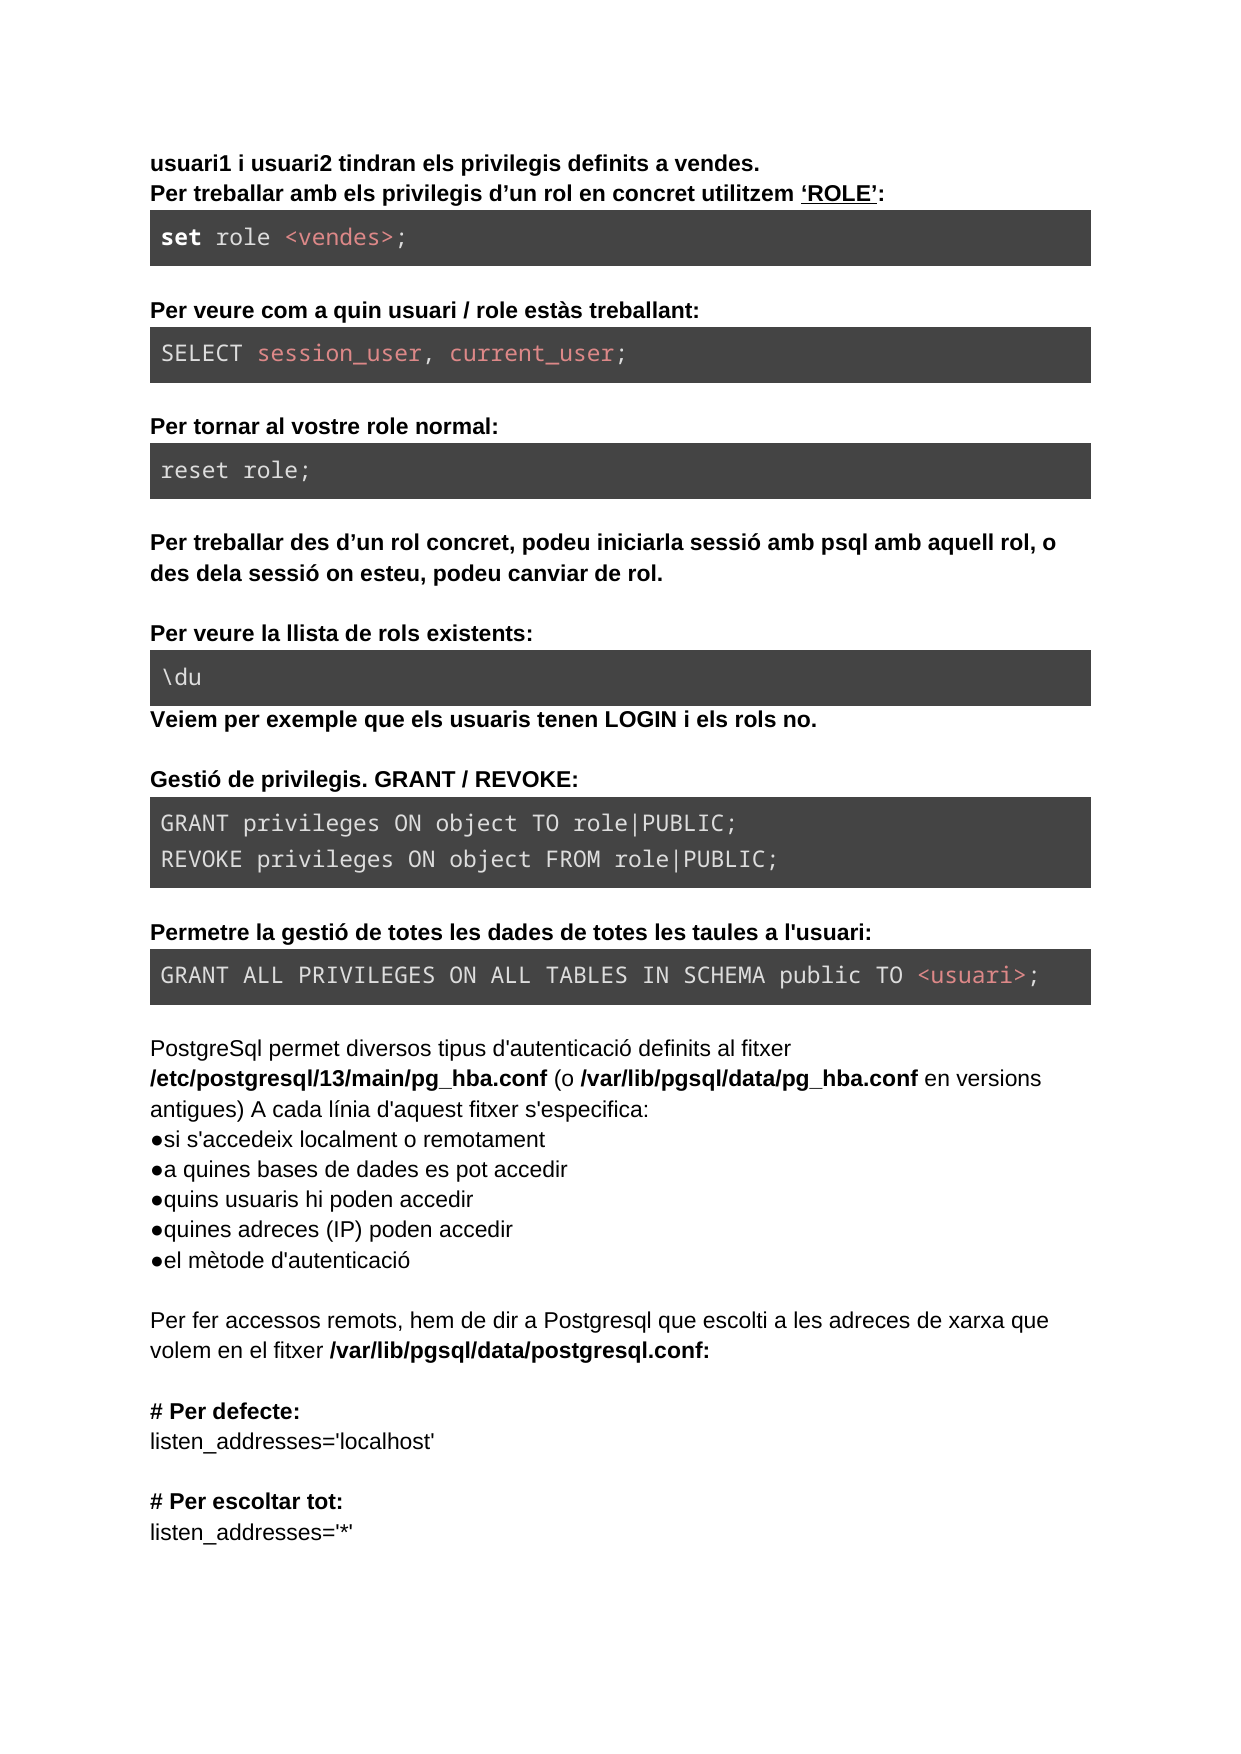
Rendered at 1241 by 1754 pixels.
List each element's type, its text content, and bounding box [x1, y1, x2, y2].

table_header GRANT ALL PRIVILEGES ON ALL TABLES IN SCHEMA public TO <usuari>; [150, 949, 1091, 1005]
text ●el mètode d'autenticació [150, 1247, 1090, 1273]
text # Per escoltar tot: [150, 1488, 1090, 1514]
text listen_addresses='*' [150, 1518, 1090, 1545]
text # Per defecte: [150, 1398, 1090, 1424]
text listen_addresses='localhost' [150, 1428, 1090, 1454]
text Per treballar des d’un rol concret, podeu iniciarla sessió amb psql amb aquell rol, o des dela sessió on esteu, podeu canviar de rol. [150, 529, 1090, 586]
text ●quines adreces (IP) poden accedir [150, 1216, 1090, 1243]
text ●si s'accedeix localment o remotament [150, 1126, 1090, 1152]
table_header set role <vendes>; [150, 210, 1091, 266]
text Veiem per exemple que els usuaris tenen LOGIN i els rols no. [150, 706, 1090, 732]
text Per treballar amb els privilegis d’un rol en concret utilitzem ‘ROLE’: [150, 180, 1090, 207]
text usuari1 i usuari2 tindran els privilegis definits a vendes. [150, 150, 1090, 176]
text Gestió de privilegis. GRANT / REVOKE: [150, 766, 1090, 793]
text PostgreSql permet diversos tipus d'autenticació definits al fitxer /etc/postgresql/13/main/pg_hba.conf (o /var/lib/pgsql/data/pg_hba.conf en versions antigues) A cada línia d'aquest fitxer s'especifica: [150, 1035, 1090, 1122]
text Permetre la gestió de totes les dades de totes les taules a l'usuari: [150, 919, 1090, 945]
text ●quins usuaris hi poden accedir [150, 1186, 1090, 1212]
text Per tornar al vostre role normal: [150, 413, 1090, 439]
text ●a quines bases de dades es pot accedir [150, 1156, 1090, 1182]
text Per veure la llista de rols existents: [150, 620, 1090, 646]
table_header GRANT privileges ON object TO role|PUBLIC; REVOKE privileges ON object FROM role|PUBLIC; [150, 797, 1091, 888]
text Per fer accessos remots, hem de dir a Postgresql que escolti a les adreces de xarxa que volem en el fitxer /var/lib/pgsql/data/postgresql.conf: [150, 1307, 1090, 1363]
text Per veure com a quin usuari / role estàs treballant: [150, 297, 1090, 323]
table_header \du [150, 650, 1091, 706]
table_header SELECT session_user, current_user; [150, 327, 1091, 383]
table_header reset role; [150, 443, 1091, 499]
